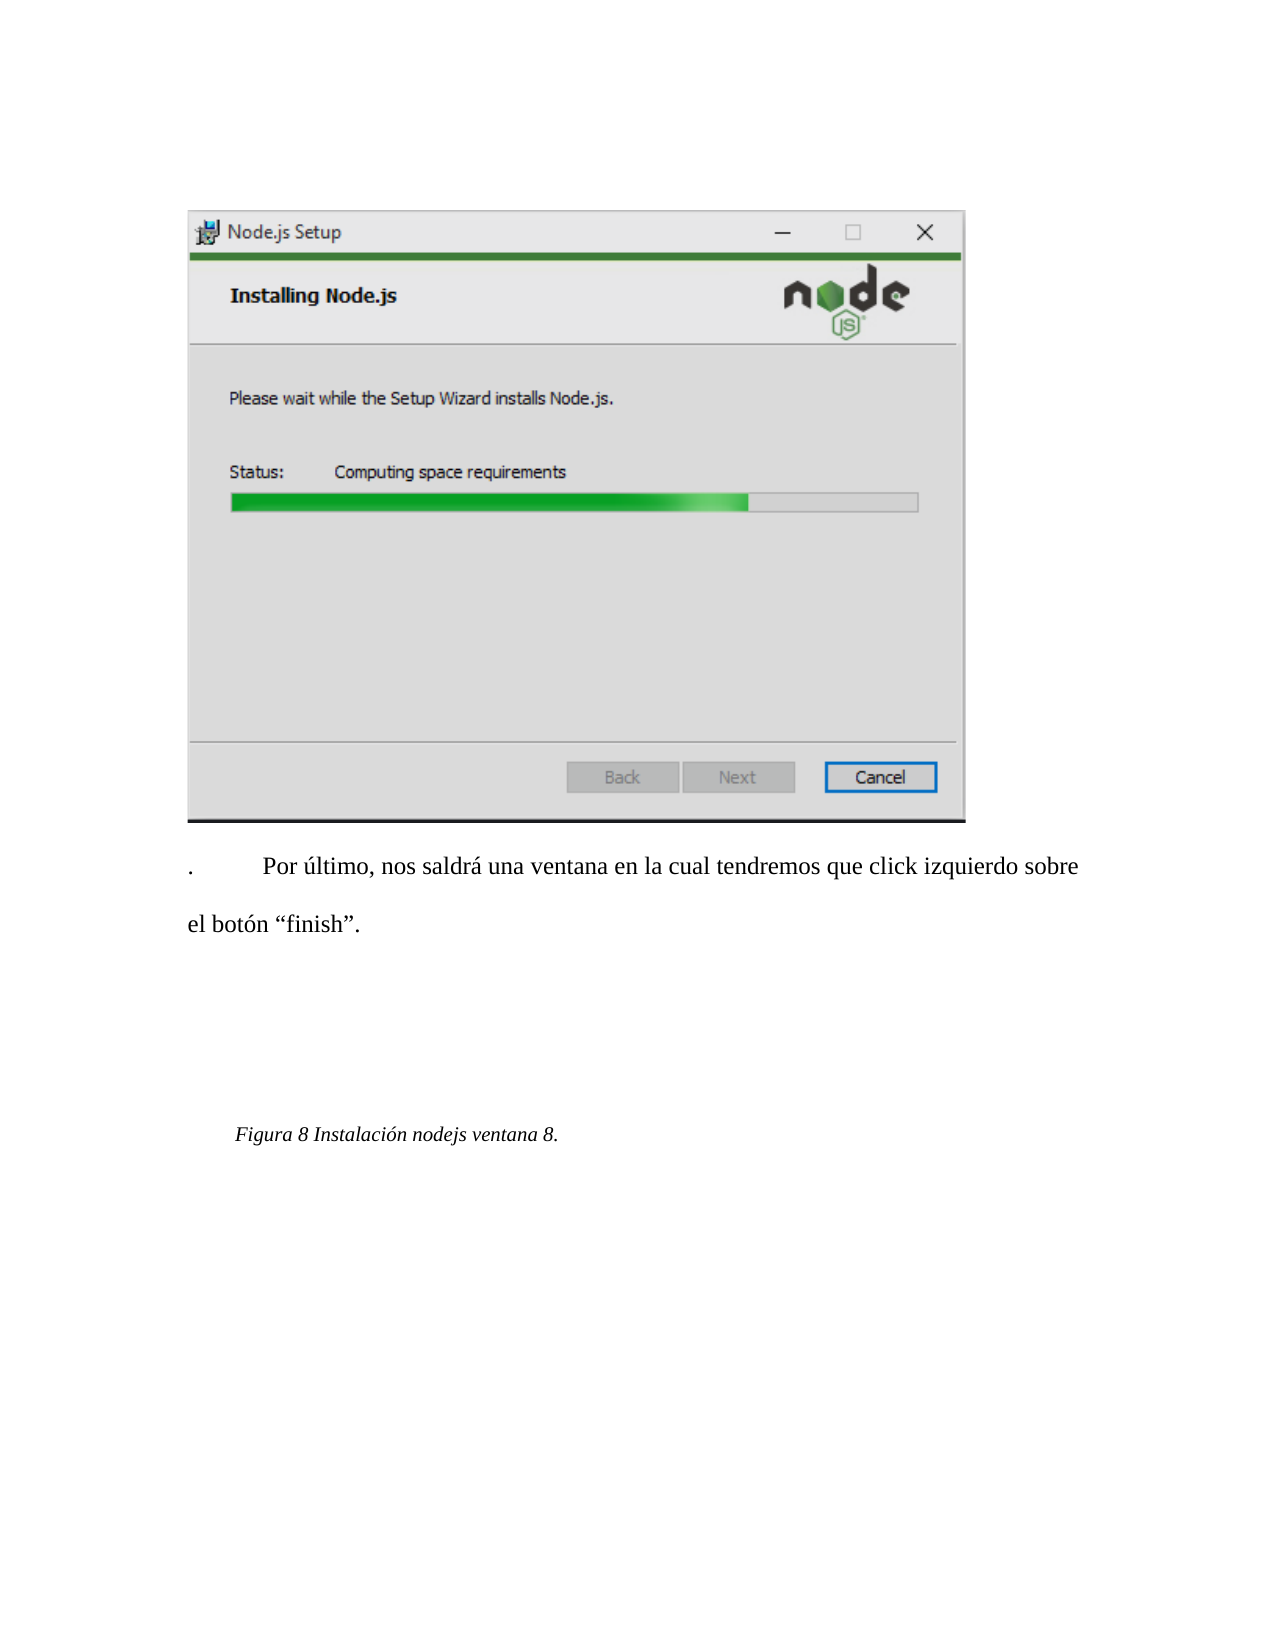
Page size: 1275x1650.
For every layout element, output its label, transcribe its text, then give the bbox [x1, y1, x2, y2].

picture [187, 210, 966, 823]
text Figura 8 Instalación nodejs ventana 8. [187, 1122, 1087, 1146]
text . Por último, nos saldrá una ventana en la cual tendremos que click izquierdo sobre el botón “finish”. [187, 851, 1087, 937]
